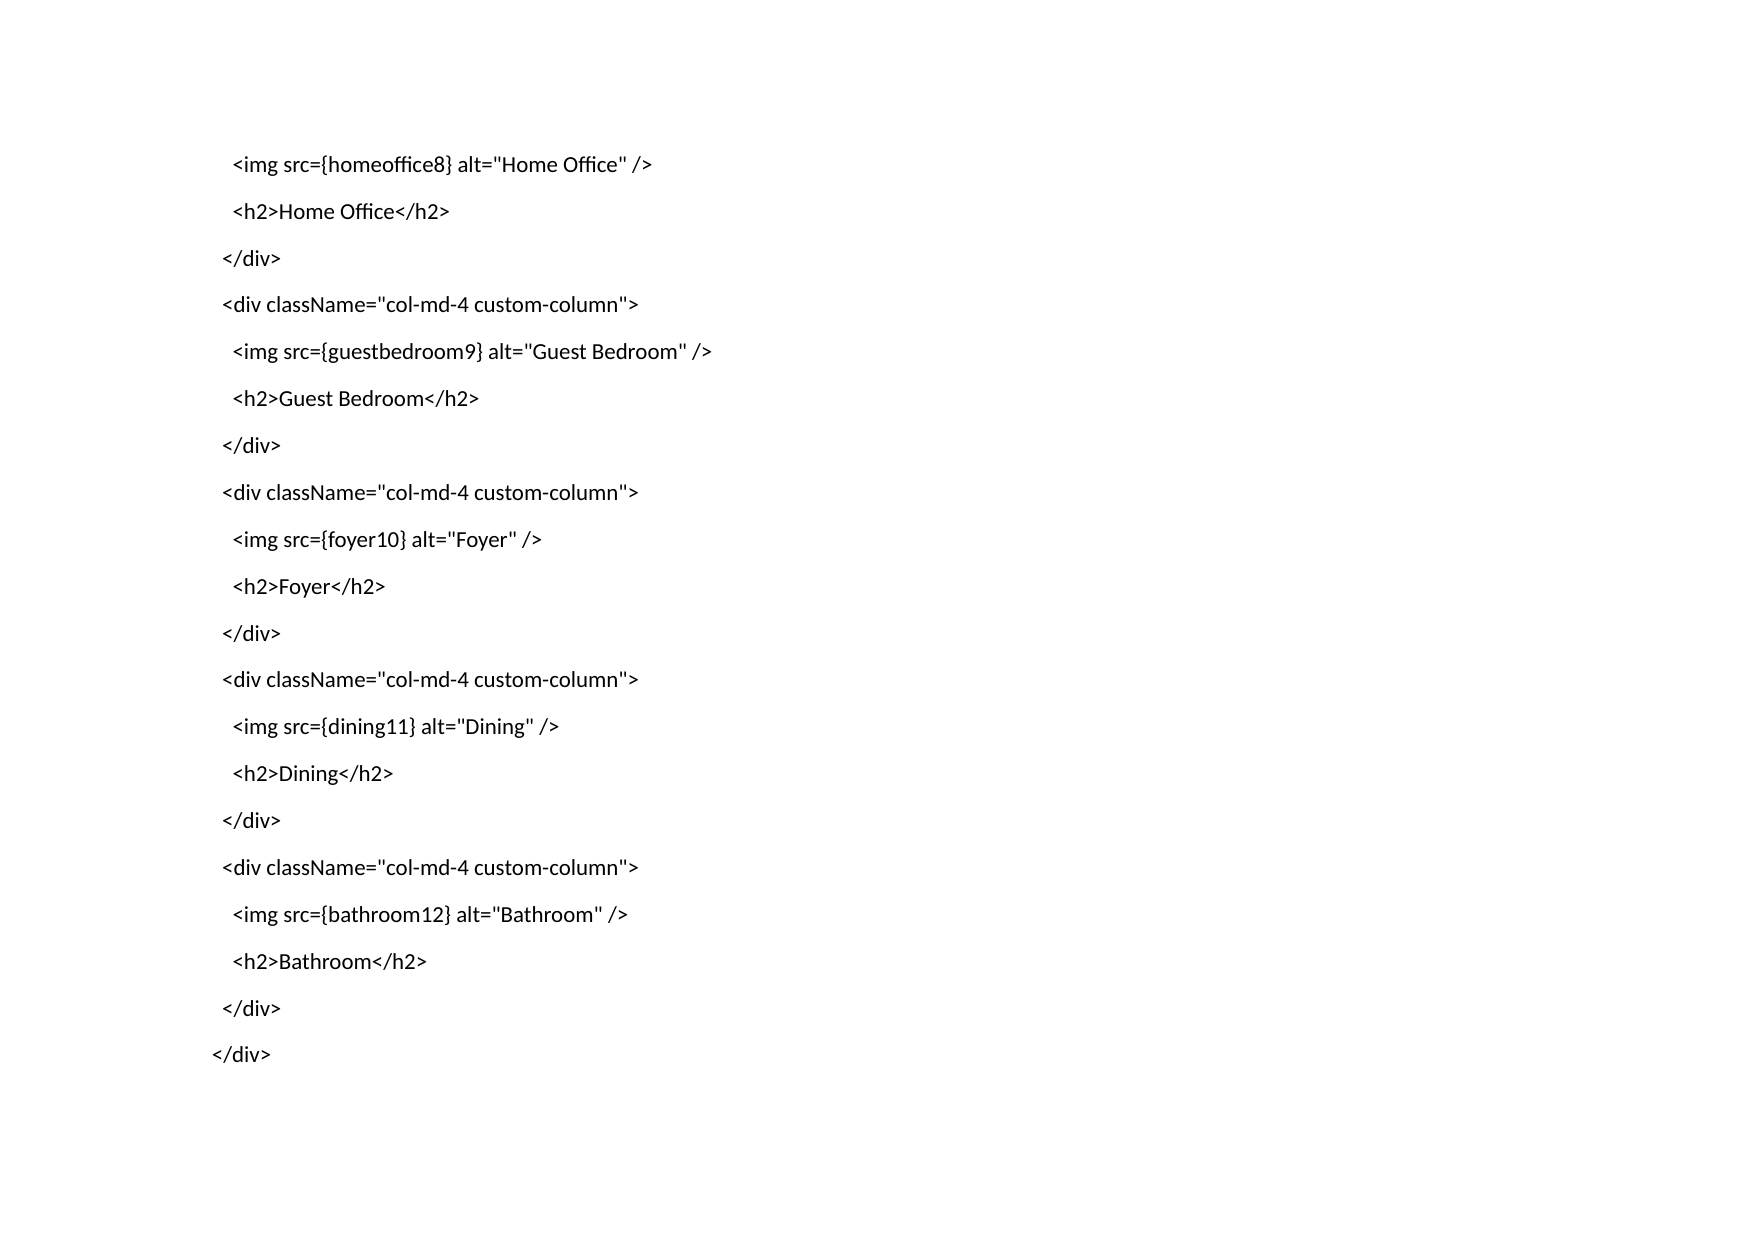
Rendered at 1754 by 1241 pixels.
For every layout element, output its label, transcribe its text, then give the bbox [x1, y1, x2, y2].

text <div className="col-md-4 custom-column"> [150, 666, 1604, 694]
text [150, 291, 1604, 319]
text </div> [150, 431, 1604, 459]
text <img src={guestbedroom9} alt="Guest Bedroom" /> [150, 337, 1604, 366]
text <img src={bathroom12} alt="Bathroom" /> [150, 900, 1604, 928]
text </div> [150, 994, 1604, 1022]
text <h2>Guest Bedroom</h2> [150, 384, 1604, 412]
text <h2>Dining</h2> [150, 759, 1604, 787]
text <div className="col-md-4 custom-column"> [150, 478, 1604, 506]
text </div> [150, 244, 1604, 272]
text <img src={dining11} alt="Dining" /> [150, 712, 1604, 741]
text <img src={homeoffice8} alt="Home Office" /> [150, 150, 1604, 178]
text <div className="col-md-4 custom-column"> [150, 853, 1604, 881]
text </div> [150, 1041, 1604, 1069]
text <h2>Foyer</h2> [150, 572, 1604, 600]
text </div> [150, 806, 1604, 834]
text <h2>Home Office</h2> [150, 197, 1604, 225]
text </div> [150, 619, 1604, 647]
text <img src={foyer10} alt="Foyer" /> [150, 525, 1604, 553]
text <h2>Bathroom</h2> [150, 947, 1604, 975]
